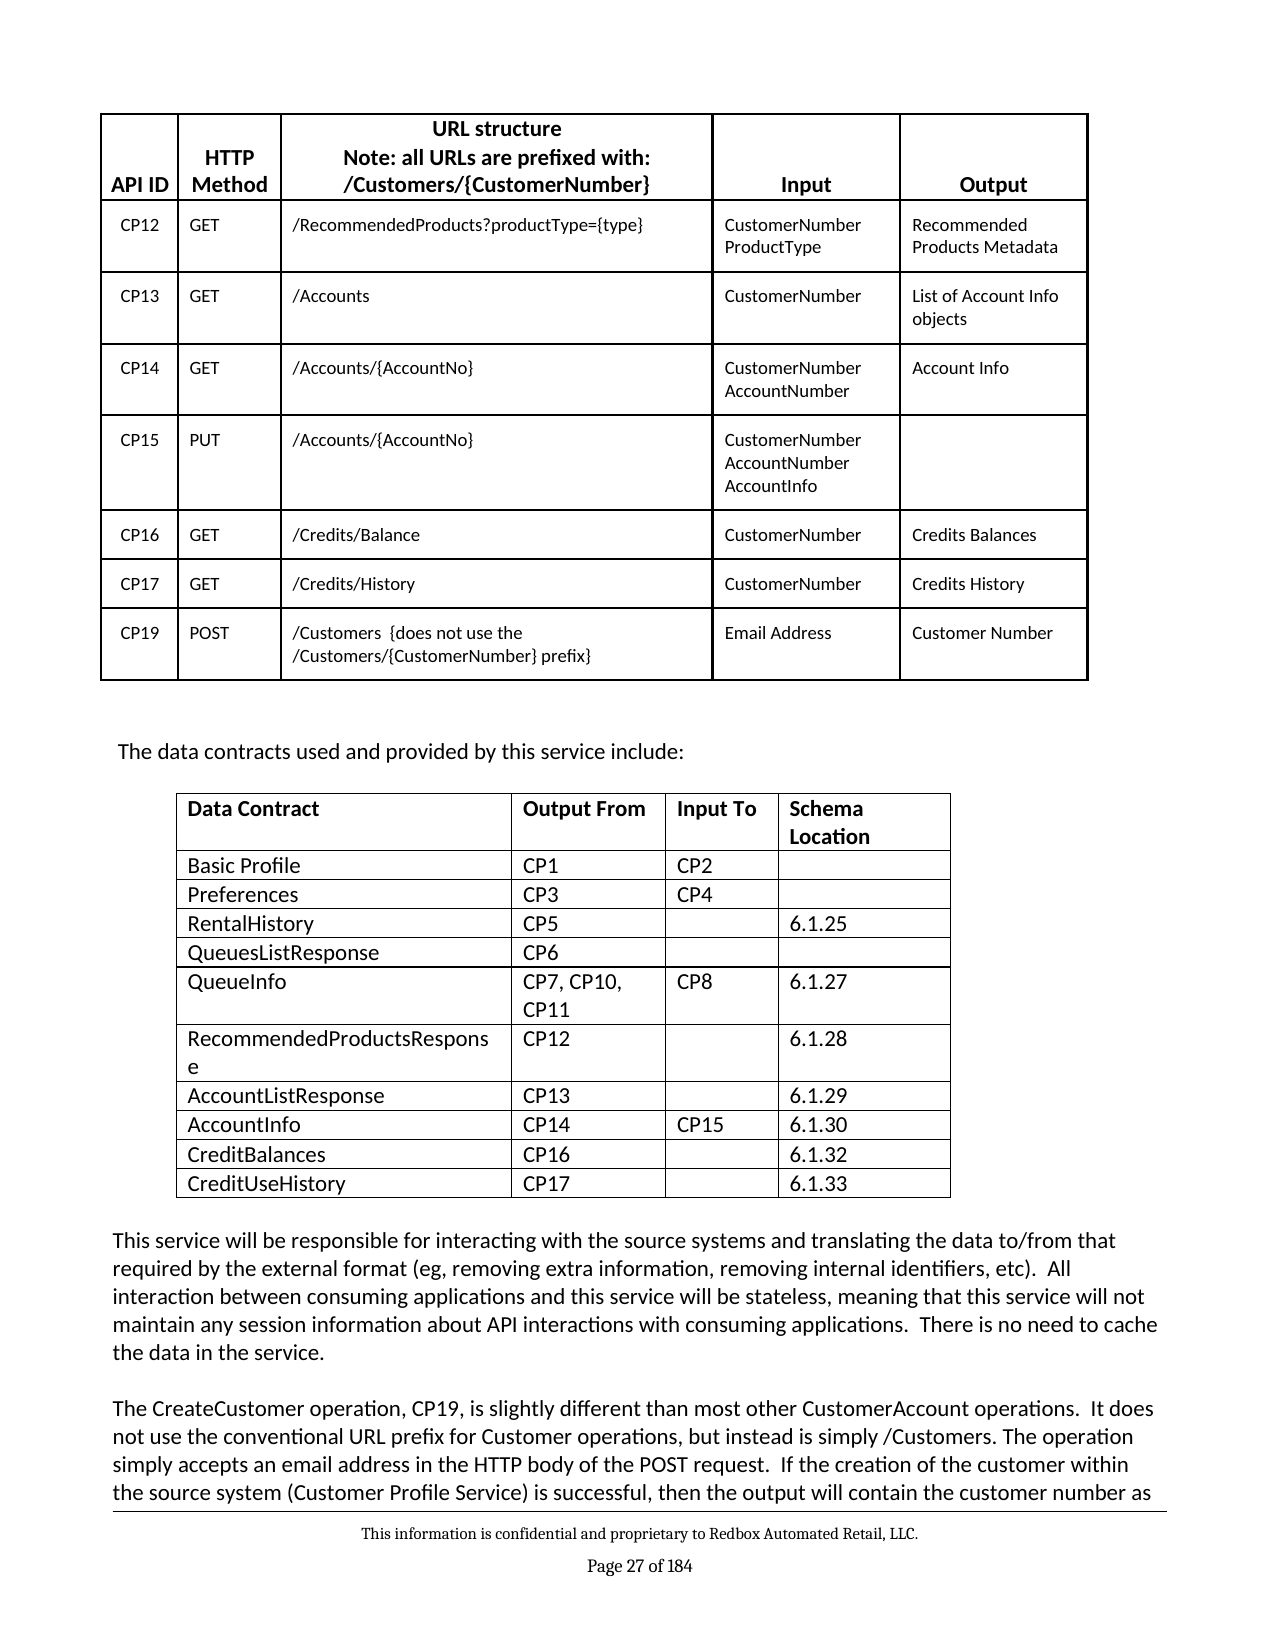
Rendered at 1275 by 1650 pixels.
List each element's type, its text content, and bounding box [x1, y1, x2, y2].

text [112, 1394, 1162, 1506]
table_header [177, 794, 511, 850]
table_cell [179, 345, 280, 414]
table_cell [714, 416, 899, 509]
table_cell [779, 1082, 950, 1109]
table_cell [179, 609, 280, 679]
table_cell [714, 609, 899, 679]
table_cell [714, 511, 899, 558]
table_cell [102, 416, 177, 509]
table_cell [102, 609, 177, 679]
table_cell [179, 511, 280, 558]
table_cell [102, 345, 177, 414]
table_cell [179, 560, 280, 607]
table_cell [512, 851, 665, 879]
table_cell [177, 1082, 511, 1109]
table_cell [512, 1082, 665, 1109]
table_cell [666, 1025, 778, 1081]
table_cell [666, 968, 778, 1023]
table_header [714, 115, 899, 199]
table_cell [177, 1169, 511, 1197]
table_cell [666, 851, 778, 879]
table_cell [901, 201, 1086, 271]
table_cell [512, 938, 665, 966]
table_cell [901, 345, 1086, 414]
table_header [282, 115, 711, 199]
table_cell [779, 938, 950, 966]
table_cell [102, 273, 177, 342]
text This service will be responsible for interacting with the source systems and translating the data to/from that required by the external format (eg, removing extra information, removing internal identifiers, etc). All interaction between consuming applications and this service will be stateless, meaning that this service will not maintain any session information about API interactions with consuming applications. There is no need to cache the data in the service. [112, 1226, 1162, 1366]
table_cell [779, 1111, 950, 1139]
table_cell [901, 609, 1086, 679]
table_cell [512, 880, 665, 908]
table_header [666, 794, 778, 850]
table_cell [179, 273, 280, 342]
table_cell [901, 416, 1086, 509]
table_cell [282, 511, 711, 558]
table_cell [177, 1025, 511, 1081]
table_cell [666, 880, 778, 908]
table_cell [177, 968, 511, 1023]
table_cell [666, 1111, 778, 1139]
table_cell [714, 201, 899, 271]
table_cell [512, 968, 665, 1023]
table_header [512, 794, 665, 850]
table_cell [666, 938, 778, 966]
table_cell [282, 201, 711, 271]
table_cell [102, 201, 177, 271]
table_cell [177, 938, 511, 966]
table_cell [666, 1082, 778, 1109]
text The data contracts used and provided by this service include: [112, 737, 1162, 765]
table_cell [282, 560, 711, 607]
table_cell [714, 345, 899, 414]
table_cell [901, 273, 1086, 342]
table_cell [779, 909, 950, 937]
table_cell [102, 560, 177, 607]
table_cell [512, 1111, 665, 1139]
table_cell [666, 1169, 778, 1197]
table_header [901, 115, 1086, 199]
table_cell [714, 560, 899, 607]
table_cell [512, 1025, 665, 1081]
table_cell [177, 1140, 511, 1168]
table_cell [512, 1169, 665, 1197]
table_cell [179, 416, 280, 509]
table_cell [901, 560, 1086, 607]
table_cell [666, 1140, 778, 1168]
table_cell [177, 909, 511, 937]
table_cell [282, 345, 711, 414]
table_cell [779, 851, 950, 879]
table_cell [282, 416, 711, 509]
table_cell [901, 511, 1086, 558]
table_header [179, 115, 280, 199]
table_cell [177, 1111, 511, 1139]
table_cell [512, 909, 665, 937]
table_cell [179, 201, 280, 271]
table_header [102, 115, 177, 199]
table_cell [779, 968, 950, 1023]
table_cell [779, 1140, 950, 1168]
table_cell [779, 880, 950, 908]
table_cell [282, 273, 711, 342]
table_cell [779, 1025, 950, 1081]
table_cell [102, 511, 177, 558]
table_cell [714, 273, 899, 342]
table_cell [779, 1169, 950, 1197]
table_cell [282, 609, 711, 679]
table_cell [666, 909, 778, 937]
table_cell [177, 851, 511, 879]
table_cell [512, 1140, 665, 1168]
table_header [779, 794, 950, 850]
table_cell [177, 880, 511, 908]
